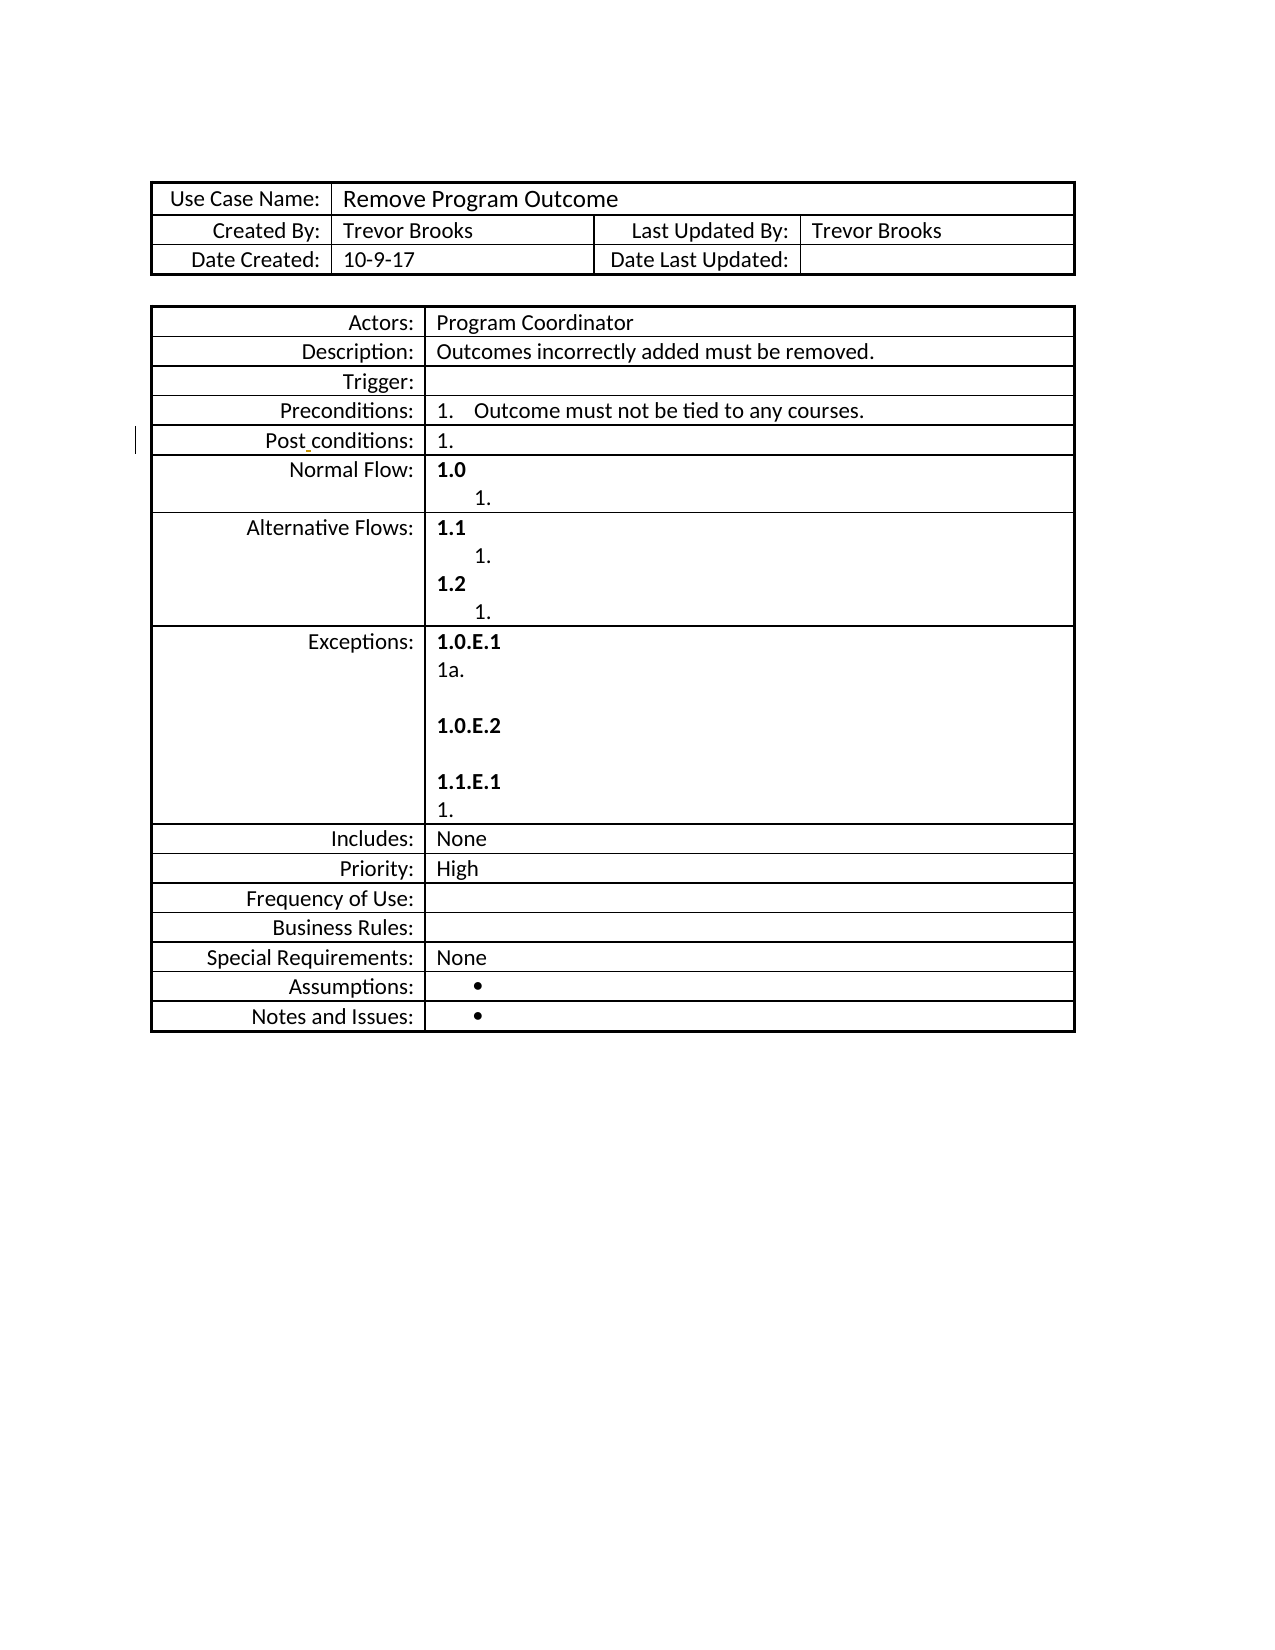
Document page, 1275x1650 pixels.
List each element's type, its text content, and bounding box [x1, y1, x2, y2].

table_cell Preconditions: [153, 396, 424, 424]
table_cell Last Updated By: [595, 216, 800, 244]
table_cell Business Rules: [153, 913, 424, 941]
table_cell [801, 245, 1073, 273]
table_cell Normal Flow: [153, 456, 424, 512]
table_cell [426, 426, 1073, 454]
table_cell Includes: [153, 825, 424, 852]
table_header Program Coordinator [426, 308, 1073, 336]
table_cell Trevor Brooks [801, 216, 1073, 244]
table_header Actors: [153, 308, 424, 336]
table_cell Notes and Issues: [153, 1002, 424, 1030]
table_cell Priority: [153, 854, 424, 882]
table_cell Created By: [153, 216, 331, 244]
table_cell Date Created: [153, 245, 331, 273]
table_cell Outcome must not be tied to any courses. [426, 396, 1073, 424]
table_cell [426, 884, 1073, 912]
table_cell Date Last Updated: [595, 245, 800, 273]
table_cell Postconditions: [153, 426, 424, 454]
table_cell Special Requirements: [153, 943, 424, 971]
table_cell 10-9-17 [332, 245, 593, 273]
table_cell 1.1 1.2 [426, 513, 1073, 625]
table_cell [426, 913, 1073, 941]
table_cell Alternative Flows: [153, 513, 424, 625]
table_header Use Case Name: [153, 184, 331, 214]
table_cell Trigger: [153, 367, 424, 395]
table_cell Assumptions: [153, 972, 424, 1000]
table_cell None [426, 825, 1073, 852]
table_cell None [426, 943, 1073, 971]
table_cell High [426, 854, 1073, 882]
table_cell [426, 972, 1073, 1000]
table_cell Outcomes incorrectly added must be removed. [426, 337, 1073, 365]
table_cell Frequency of Use: [153, 884, 424, 912]
table_cell Exceptions: [153, 627, 424, 823]
table_cell 1.0.E.1 1a. 1.0.E.2 1.1.E.1 1. [426, 627, 1073, 823]
table_cell Trevor Brooks [332, 216, 593, 244]
table_cell [426, 1002, 1073, 1030]
table_cell [426, 367, 1073, 395]
table_cell [426, 456, 1073, 512]
table_header Remove Program Outcome [332, 184, 1073, 214]
table_cell Description: [153, 337, 424, 365]
